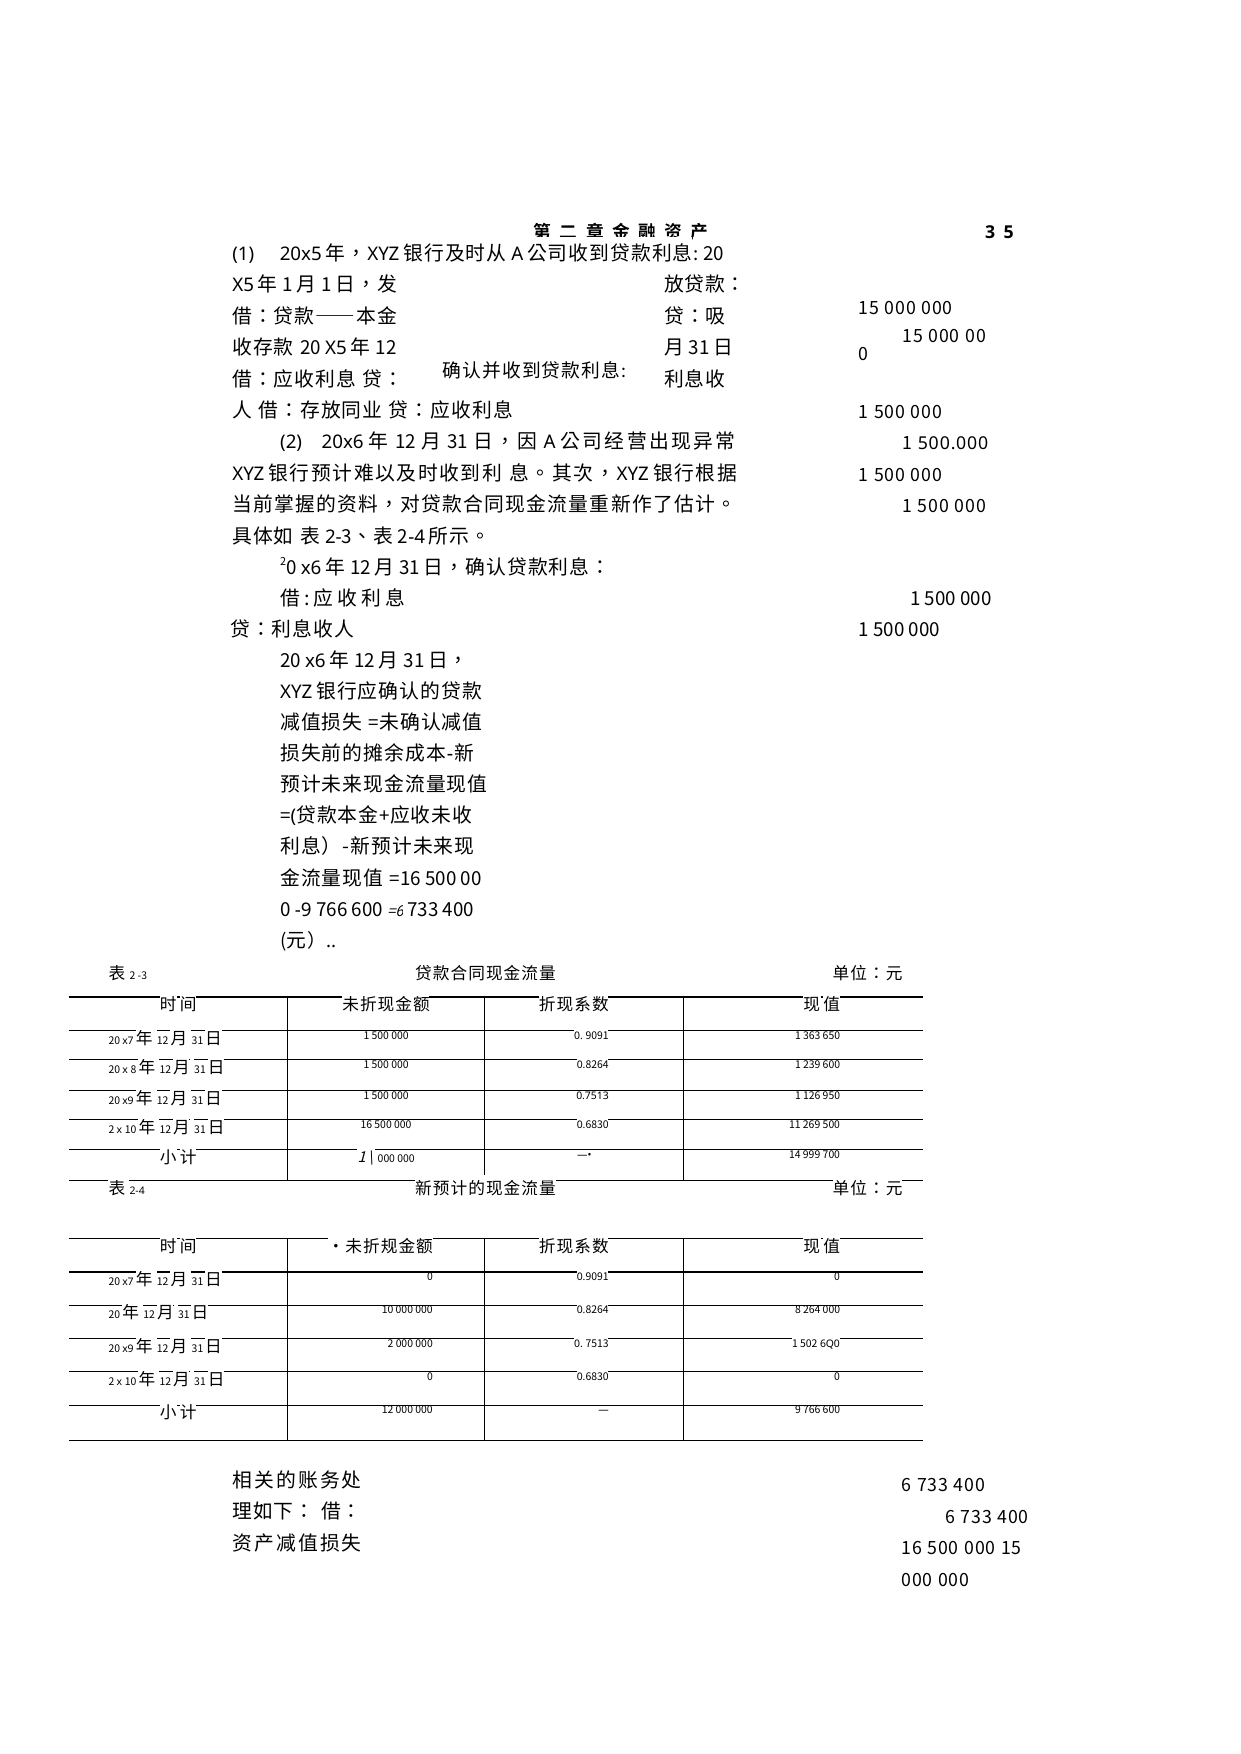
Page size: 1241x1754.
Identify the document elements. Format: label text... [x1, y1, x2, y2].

list 20x6年12月31日，因A公司经营出现异常，XYZ银行预计难以及时收到利 息。其次，XYZ银行根据当前掌握的资料，对贷款合同现金流量重新作了估计。具体如 表2-3、表2-4所示。 [232, 424, 737, 487]
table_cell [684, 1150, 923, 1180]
list 20x6年12月31日，因A公司经营出现异常，XYZ银行预计难以及时收到利 息。其次，XYZ银行根据当前掌握的资料，对贷款合同现金流量重新作了估计。具体如 表2-3、表2-4所示。 [232, 518, 737, 550]
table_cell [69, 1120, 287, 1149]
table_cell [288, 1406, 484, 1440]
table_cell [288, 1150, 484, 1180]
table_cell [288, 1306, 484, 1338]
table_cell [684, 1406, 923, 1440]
text 借:应收利息 1 500 000 [232, 581, 762, 612]
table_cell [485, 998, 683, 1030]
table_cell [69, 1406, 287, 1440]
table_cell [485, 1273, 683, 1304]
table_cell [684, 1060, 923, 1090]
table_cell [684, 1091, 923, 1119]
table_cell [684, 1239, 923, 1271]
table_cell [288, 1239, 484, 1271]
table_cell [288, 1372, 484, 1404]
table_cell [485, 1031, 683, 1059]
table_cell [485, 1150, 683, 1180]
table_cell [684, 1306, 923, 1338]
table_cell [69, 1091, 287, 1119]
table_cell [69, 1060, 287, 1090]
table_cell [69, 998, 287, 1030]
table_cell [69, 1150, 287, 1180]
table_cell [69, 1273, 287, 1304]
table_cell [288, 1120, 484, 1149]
text 20 x6年12月31日，XYZ银行应确认的贷款减值损失 =未确认减值损失前的摊余成本-新预计未来现金流量现值 =(贷款本金+应收未收利息）-新预计未来现金流量现值 =16 500 000 -9 766 600 =6 733 400 (元）.. [280, 643, 489, 953]
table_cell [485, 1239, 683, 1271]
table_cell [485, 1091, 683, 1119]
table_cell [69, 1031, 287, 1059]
text 借：贷款——本金 贷：吸收存款 20 X5年12月31日 借：应收利息 贷：利息收人 借：存放同业 贷：应收利息 [232, 298, 745, 424]
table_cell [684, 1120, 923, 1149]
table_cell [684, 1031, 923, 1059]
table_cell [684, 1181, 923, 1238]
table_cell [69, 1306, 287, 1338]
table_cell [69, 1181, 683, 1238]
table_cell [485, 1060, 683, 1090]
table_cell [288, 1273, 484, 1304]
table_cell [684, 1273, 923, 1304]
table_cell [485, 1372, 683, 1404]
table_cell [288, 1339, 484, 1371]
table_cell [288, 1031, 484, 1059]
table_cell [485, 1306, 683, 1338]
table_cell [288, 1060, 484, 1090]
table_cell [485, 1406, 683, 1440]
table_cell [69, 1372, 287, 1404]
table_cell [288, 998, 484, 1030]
text 20 x6年12月31日，确认贷款利息： [232, 550, 762, 581]
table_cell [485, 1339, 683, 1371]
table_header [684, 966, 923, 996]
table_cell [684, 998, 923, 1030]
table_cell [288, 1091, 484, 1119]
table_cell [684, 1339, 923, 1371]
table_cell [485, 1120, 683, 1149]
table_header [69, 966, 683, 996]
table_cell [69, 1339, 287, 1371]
list 20x5年，XYZ银行及时从A公司收到贷款利息: 20 X5年1月1日，发放贷款： [232, 235, 745, 298]
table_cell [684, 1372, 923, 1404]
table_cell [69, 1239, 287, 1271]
